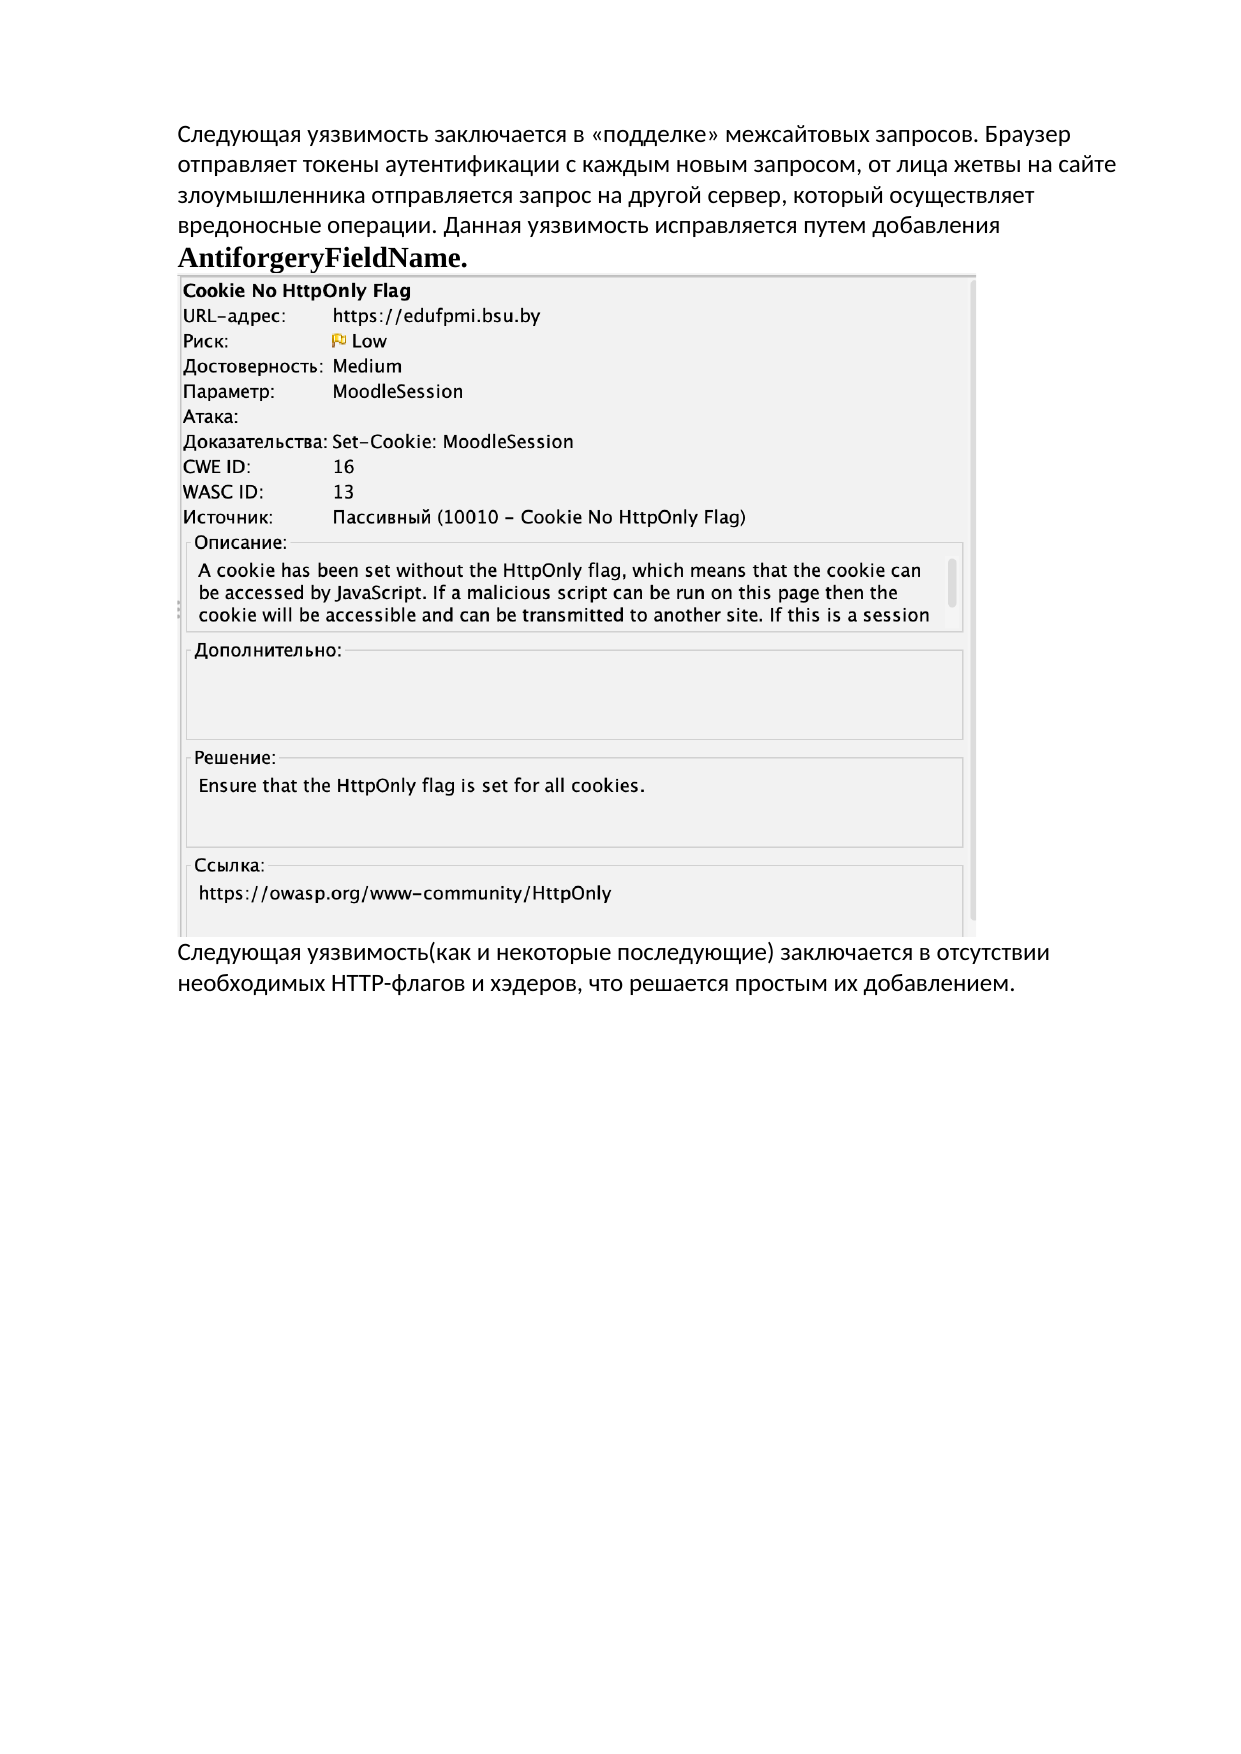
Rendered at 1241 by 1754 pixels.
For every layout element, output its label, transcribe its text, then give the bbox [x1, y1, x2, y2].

text Следующая уязвимость заключается в «подделке» межсайтовых запросов. Браузер отправляет токены аутентификации с каждым новым запросом, от лица жетвы на сайте злоумышленника отправляется запрос на другой сервер, который осуществляет вредоносные операции. Данная уязвимость исправляется путем добавления AntiforgeryFieldName. [177, 118, 1152, 274]
text Следующая уязвимость(как и некоторые последующие) заключается в отсутствии необходимых HTTP-флагов и хэдеров, что решается простым их добавлением. [177, 936, 1152, 997]
picture [177, 273, 977, 937]
